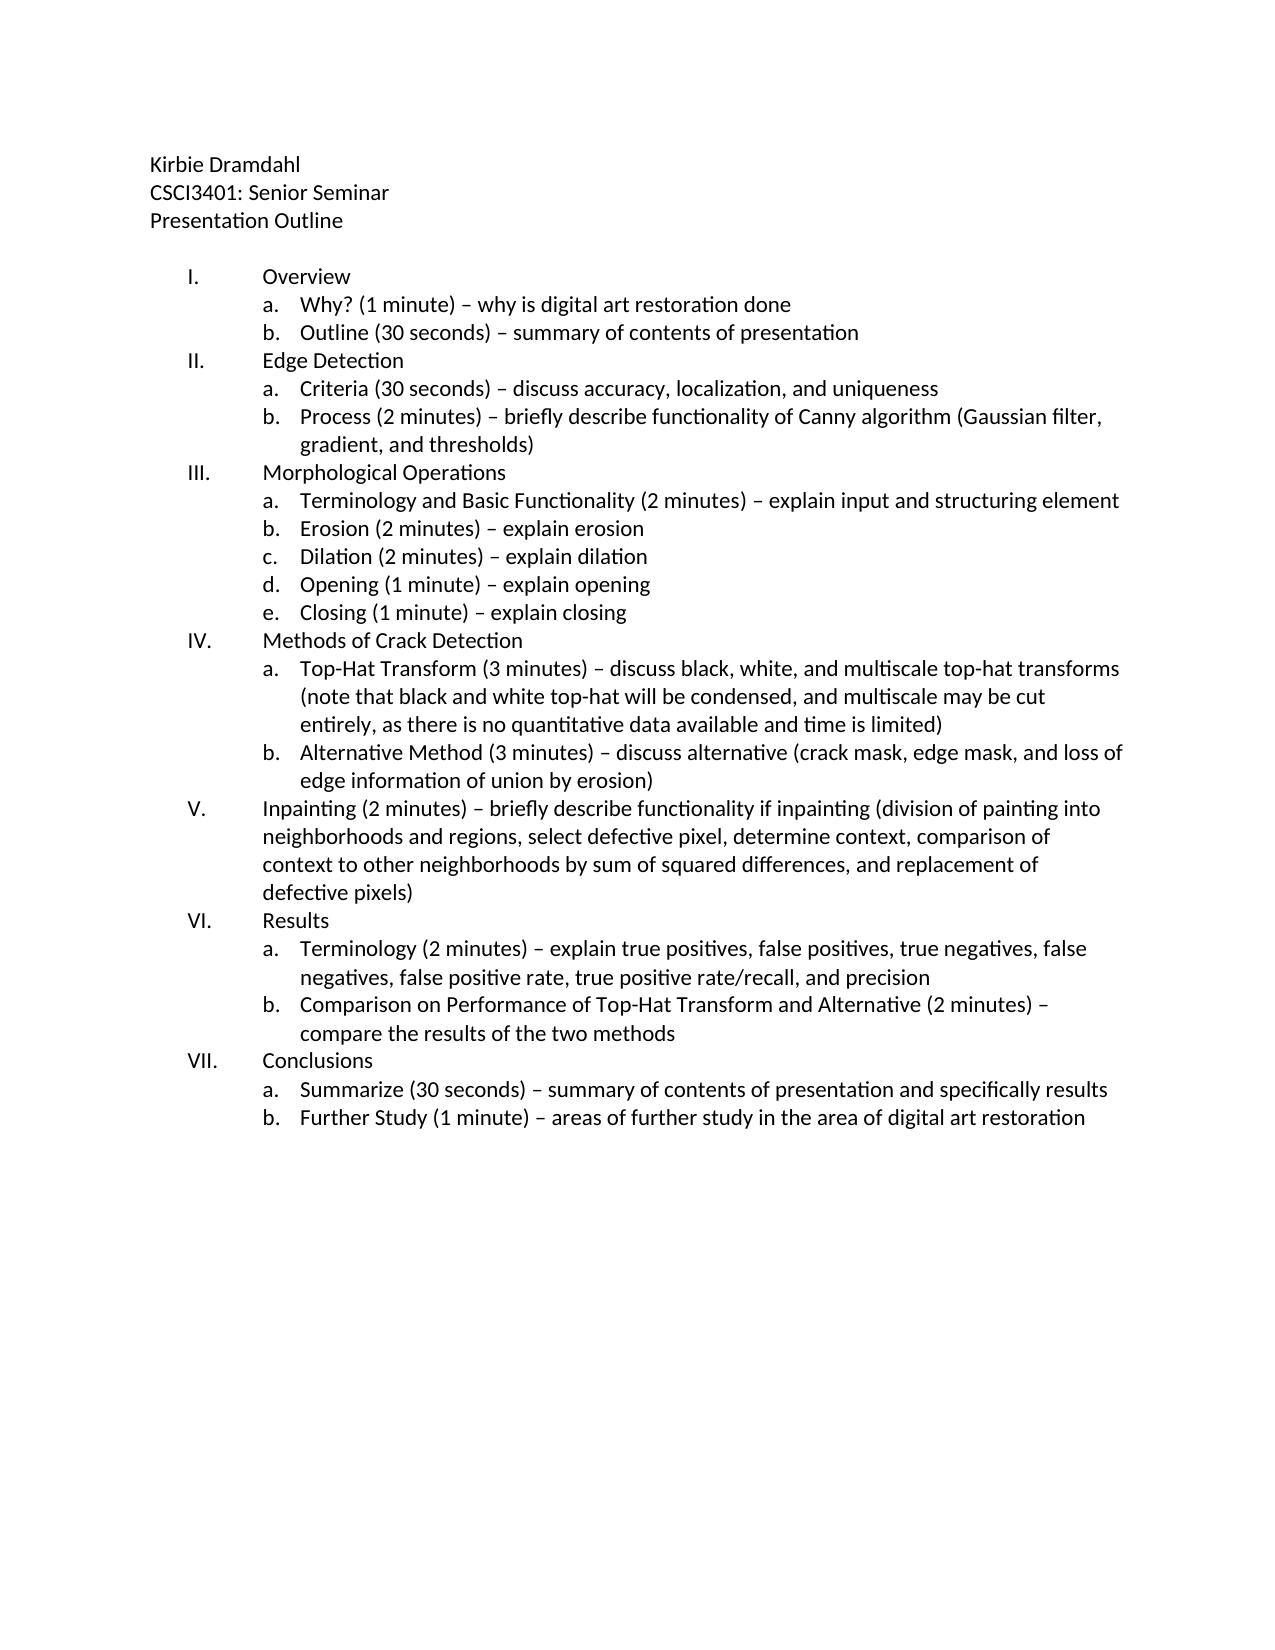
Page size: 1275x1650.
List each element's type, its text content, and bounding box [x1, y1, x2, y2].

text Kirbie Dramdahl [150, 150, 1125, 178]
list Alternative Method (3 minutes) – discuss alternative (crack mask, edge mask, and loss of edge information of union by erosion) [262, 738, 1125, 794]
list Erosion (2 minutes) – explain erosion [262, 514, 1125, 542]
text Presentation Outline [150, 206, 1125, 234]
list Closing (1 minute) – explain closing [262, 598, 1125, 626]
list Further Study (1 minute) – areas of further study in the area of digital art restoration [262, 1103, 1125, 1131]
list Top-Hat Transform (3 minutes) – discuss black, white, and multiscale top-hat transforms (note that black and white top-hat will be condensed, and multiscale may be cut entirely, as there is no quantitative data available and time is limited) [262, 654, 1125, 738]
list Conclusions [187, 1047, 1125, 1075]
list Edge Detection [187, 346, 1125, 374]
list Dilation (2 minutes) – explain dilation [262, 542, 1125, 570]
list Results [187, 907, 1125, 934]
list Terminology (2 minutes) – explain true positives, false positives, true negatives, false negatives, false positive rate, true positive rate/recall, and precision [262, 934, 1125, 991]
list Inpainting (2 minutes) – briefly describe functionality if inpainting (division of painting into neighborhoods and regions, select defective pixel, determine context, comparison of context to other neighborhoods by sum of squared differences, and replacement of defective pixels) [187, 794, 1125, 907]
list Comparison on Performance of Top-Hat Transform and Alternative (2 minutes) – compare the results of the two methods [262, 991, 1125, 1047]
list Methods of Crack Detection [187, 626, 1125, 654]
list Opening (1 minute) – explain opening [262, 570, 1125, 598]
list Morphological Operations [187, 458, 1125, 486]
list Criteria (30 seconds) – discuss accuracy, localization, and uniqueness [262, 374, 1125, 402]
list Overview [187, 262, 1125, 290]
list Terminology and Basic Functionality (2 minutes) – explain input and structuring element [262, 486, 1125, 514]
list Outline (30 seconds) – summary of contents of presentation [262, 318, 1125, 346]
list Why? (1 minute) – why is digital art restoration done [262, 290, 1125, 318]
list Process (2 minutes) – briefly describe functionality of Canny algorithm (Gaussian filter, gradient, and thresholds) [262, 402, 1125, 458]
list Summarize (30 seconds) – summary of contents of presentation and specifically results [262, 1075, 1125, 1103]
text CSCI3401: Senior Seminar [150, 178, 1125, 206]
